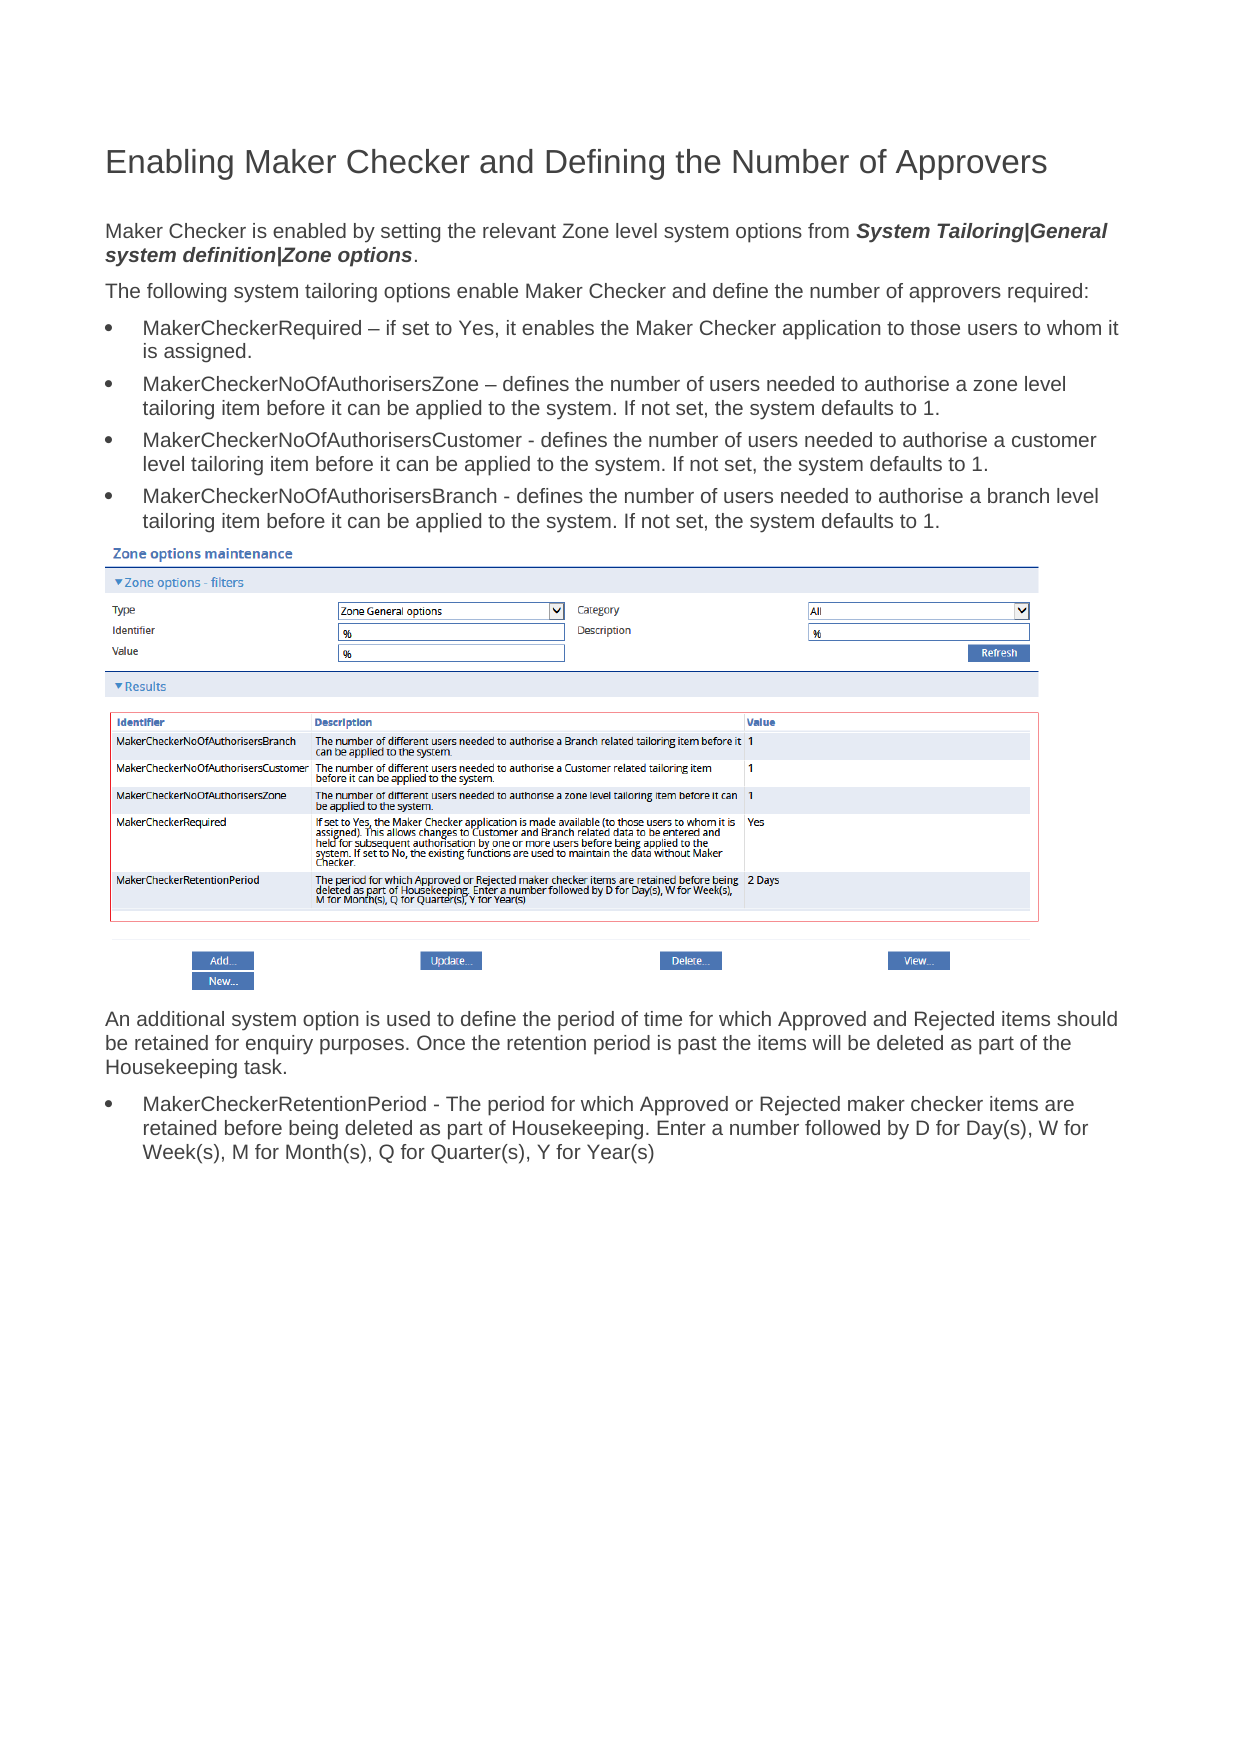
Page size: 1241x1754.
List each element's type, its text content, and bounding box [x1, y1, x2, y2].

text MakerCheckerRetentionPeriod - The period for which Approved or Rejected maker checker items are retained before being deleted as part of Housekeeping. Enter a number followed by D for Day(s), W for Week(s), M for Month(s), Q for Quarter(s), Y for Year(s) [105, 1092, 1135, 1163]
text Maker Checker is enabled by setting the relevant Zone level system options from System Tailoring|General system definition|Zone options. [105, 218, 1135, 266]
text MakerCheckerNoOfAuthorisersZone – defines the number of users needed to authorise a zone level tailoring item before it can be applied to the system. If not set, the system defaults to 1. [105, 372, 1135, 420]
text The following system tailoring options enable Maker Checker and define the number of approvers required: [105, 279, 1135, 303]
text MakerCheckerRequired – if set to Yes, it enables the Maker Checker application to those users to whom it is assigned. [105, 315, 1135, 363]
text MakerCheckerNoOfAuthorisersBranch - defines the number of users needed to authorise a branch level tailoring item before it can be applied to the system. If not set, the system defaults to 1. [105, 484, 1135, 532]
subtitle Enabling Maker Checker and Defining the Number of Approvers [105, 142, 1135, 181]
picture [105, 540, 1045, 995]
text MakerCheckerNoOfAuthorisersCustomer - defines the number of users needed to authorise a customer level tailoring item before it can be applied to the system. If not set, the system defaults to 1. [105, 428, 1135, 476]
text An additional system option is used to define the period of time for which Approved and Rejected items should be retained for enquiry purposes. Once the retention period is past the items will be deleted as part of the Housekeeping task. [105, 1007, 1135, 1079]
